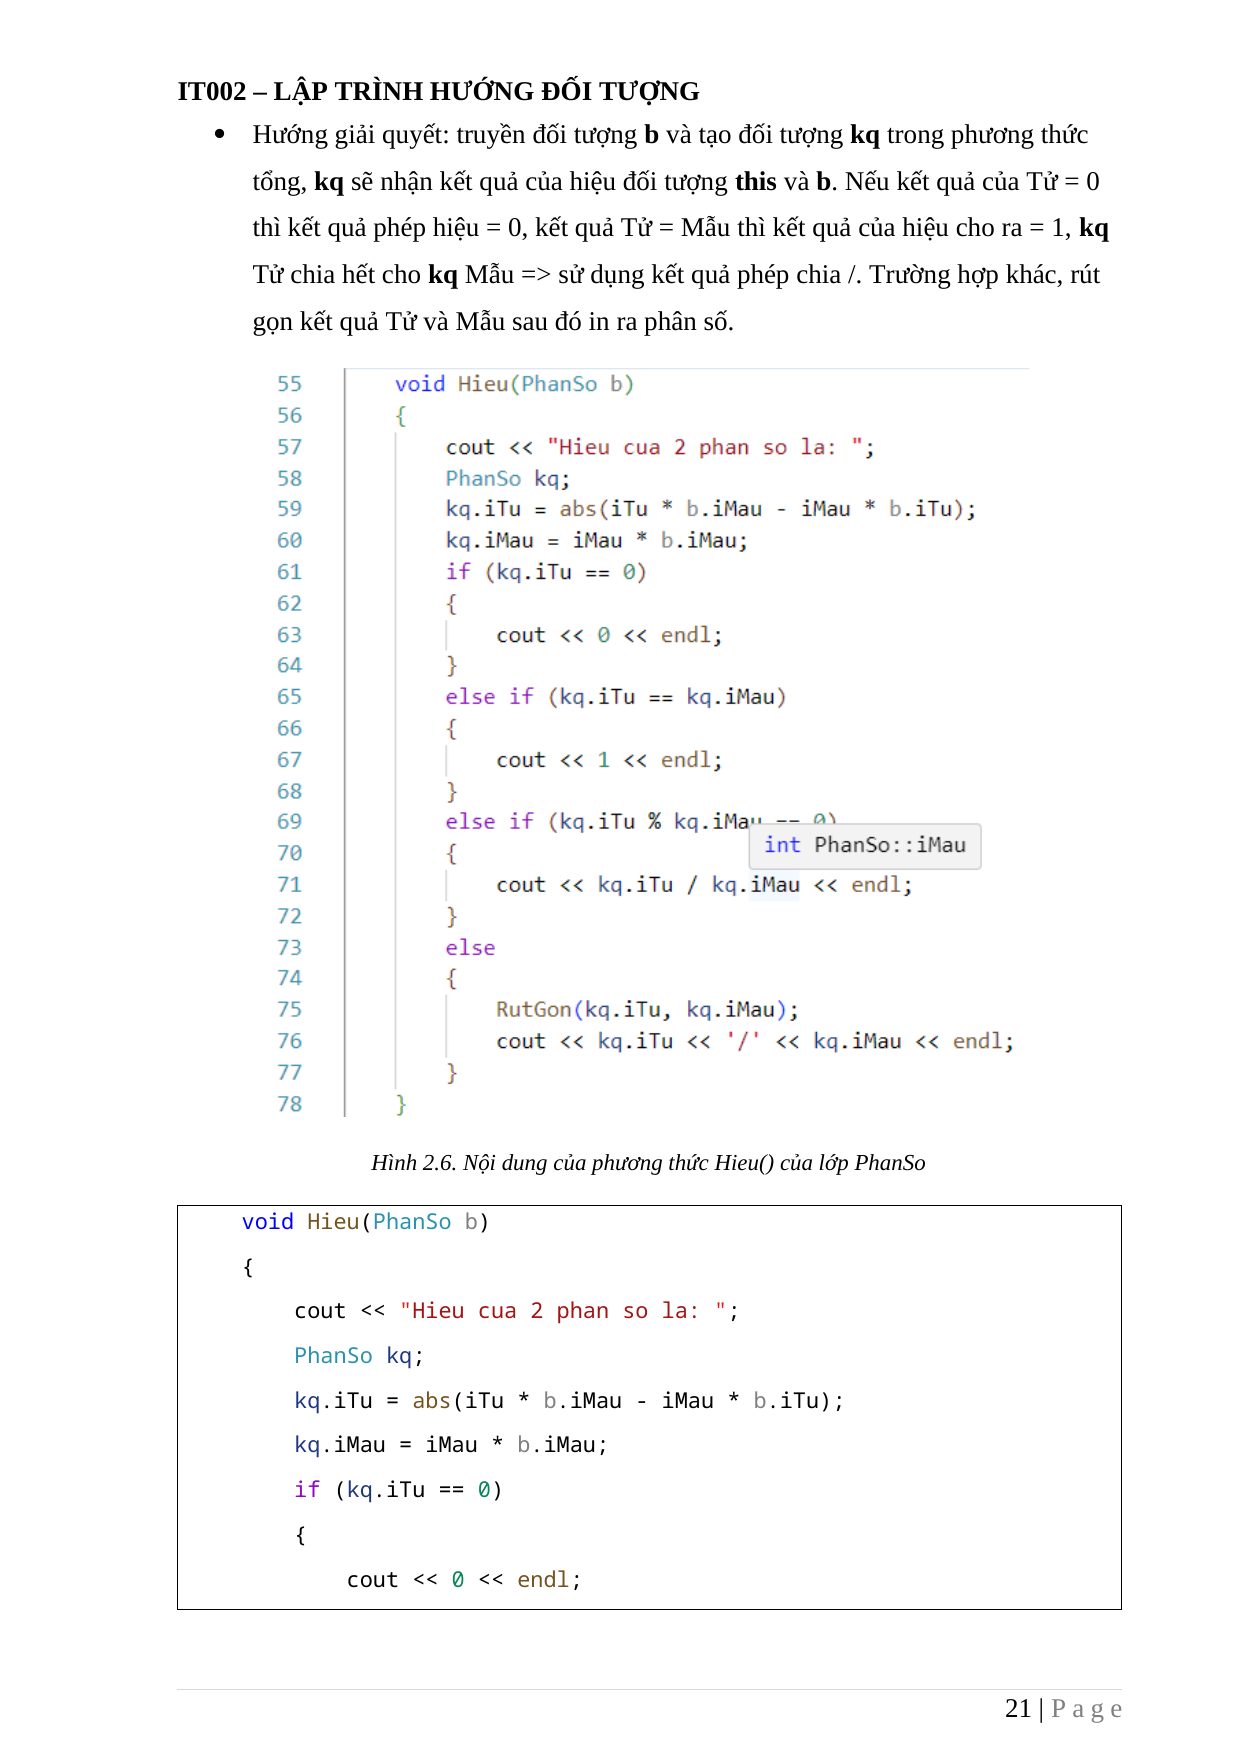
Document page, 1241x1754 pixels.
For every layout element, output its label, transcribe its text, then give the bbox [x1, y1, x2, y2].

picture [270, 368, 1030, 1117]
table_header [178, 1206, 1121, 1609]
list Hướng giải quyết: truyền đối tượng b và tạo đối tượng kq trong phương thức tổng, kq sẽ nhận kết quả của hiệu đối tượng this và b. Nếu kết quả của Tử = 0 thì kết quả phép hiệu = 0, kết quả Tử = Mẫu thì kết quả của hiệu cho ra = 1, kq Tử chia hết cho kq Mẫu => sử dụng kết quả phép chia /. Trường hợp khác, rút gọn kết quả Tử và Mẫu sau đó in ra phân số. [215, 118, 1122, 336]
text Hình 2.6. Nội dung của phương thức Hieu() của lớp PhanSo [177, 1149, 1122, 1175]
